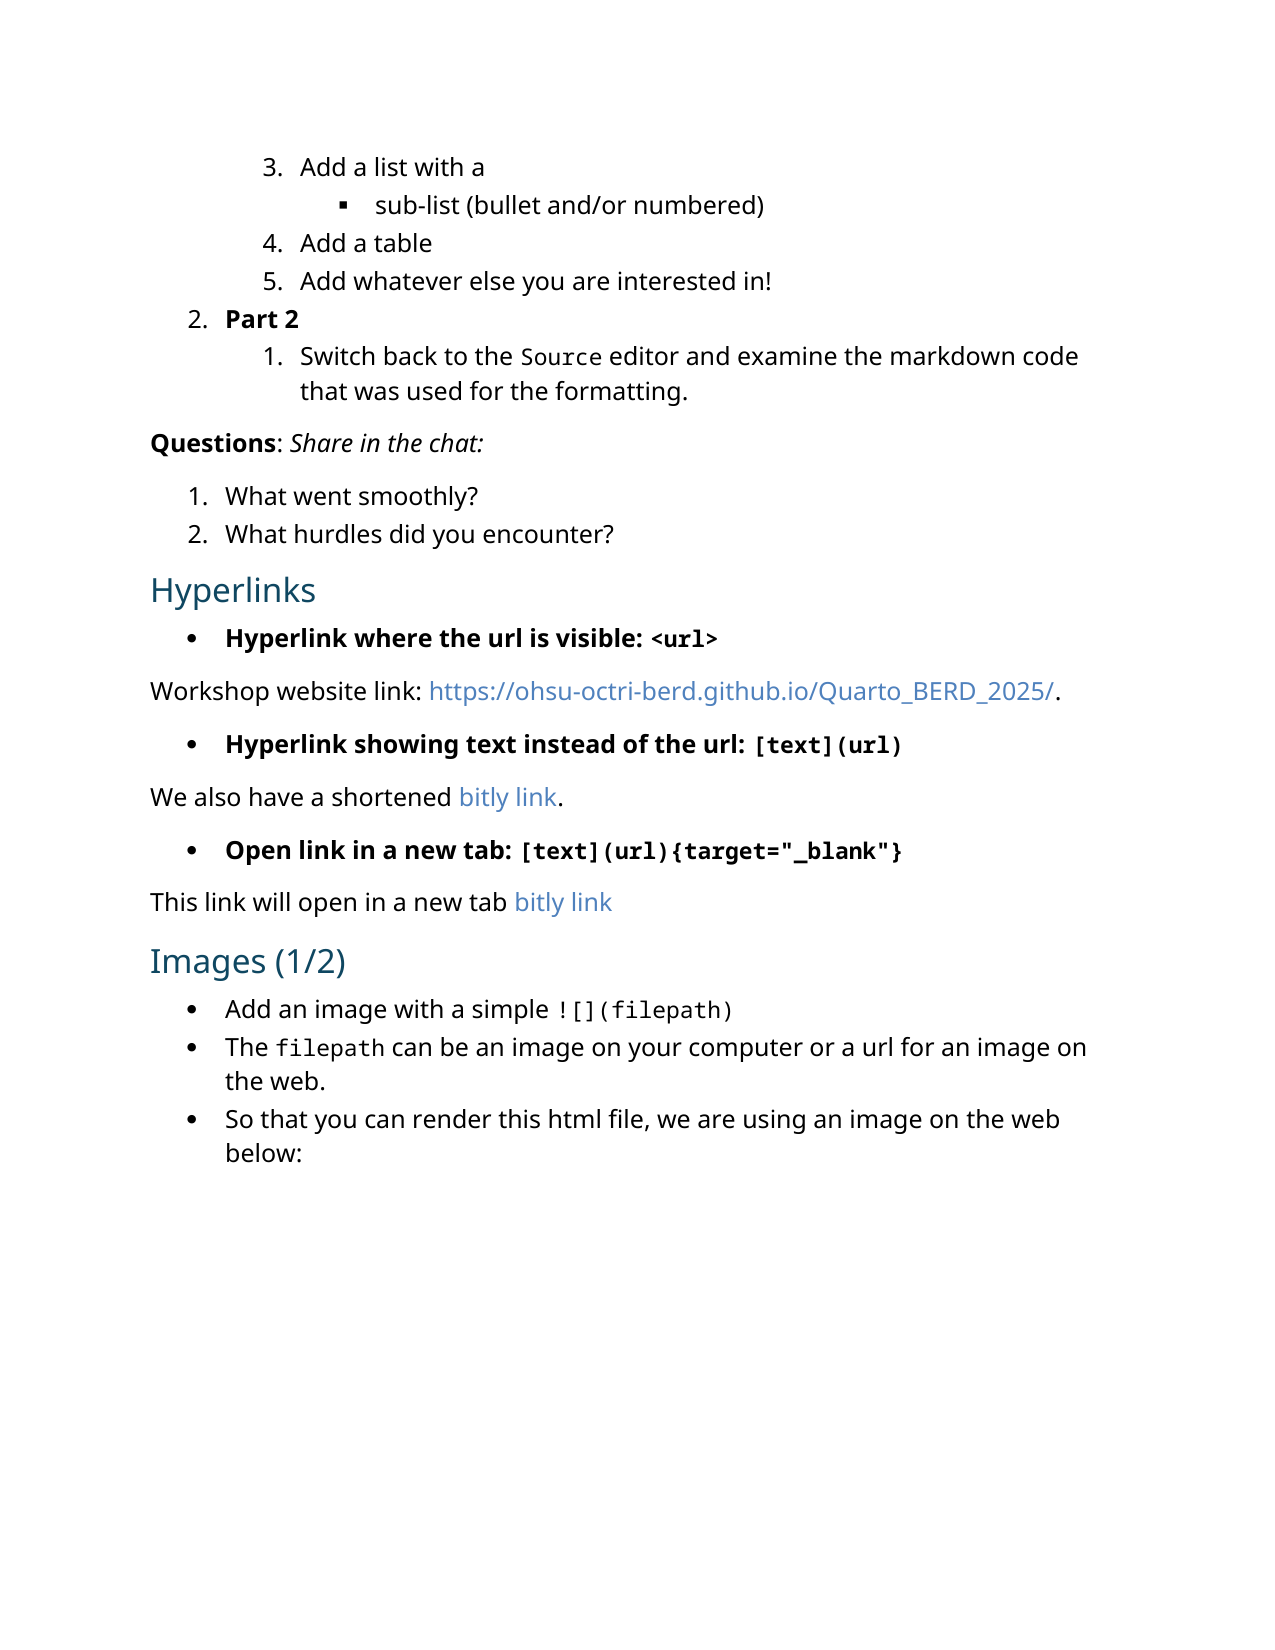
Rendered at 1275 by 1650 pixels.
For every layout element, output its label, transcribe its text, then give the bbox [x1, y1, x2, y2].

list Open link in a new tab: [text](url){target="_blank"} [187, 832, 1125, 866]
text We also have a shortened bitly link. [150, 779, 1125, 813]
list Hyperlink where the url is visible: <url> [187, 621, 1125, 655]
subtitle Images (1/2) [150, 938, 1125, 983]
list So that you can render this html file, we are using an image on the web below: [187, 1101, 1125, 1169]
list Hyperlink showing text instead of the url: [text](url) [187, 727, 1125, 761]
list sub-list (bullet and/or numbered) [337, 188, 1125, 222]
list The filepath can be an image on your computer or a url for an image on the web. [187, 1029, 1125, 1098]
subtitle Hyperlinks [150, 567, 1125, 613]
text Questions: Share in the chat: [150, 426, 1125, 460]
list What went smoothly? [187, 479, 1125, 513]
text Workshop website link: https://ohsu-octri-berd.github.io/Quarto_BERD_2025/. [150, 674, 1125, 708]
list Add a table [262, 226, 1125, 260]
list Add an image with a simple ![](filepath) [187, 992, 1125, 1026]
list Switch back to the Source editor and examine the markdown code that was used for the formatting. [262, 339, 1125, 407]
text This link will open in a new tab bitly link [150, 885, 1125, 919]
list What hurdles did you encounter? [187, 517, 1125, 551]
list Add whatever else you are interested in! [262, 263, 1125, 297]
list Part 2 [187, 301, 1125, 335]
list Add a list with a [262, 150, 1125, 184]
